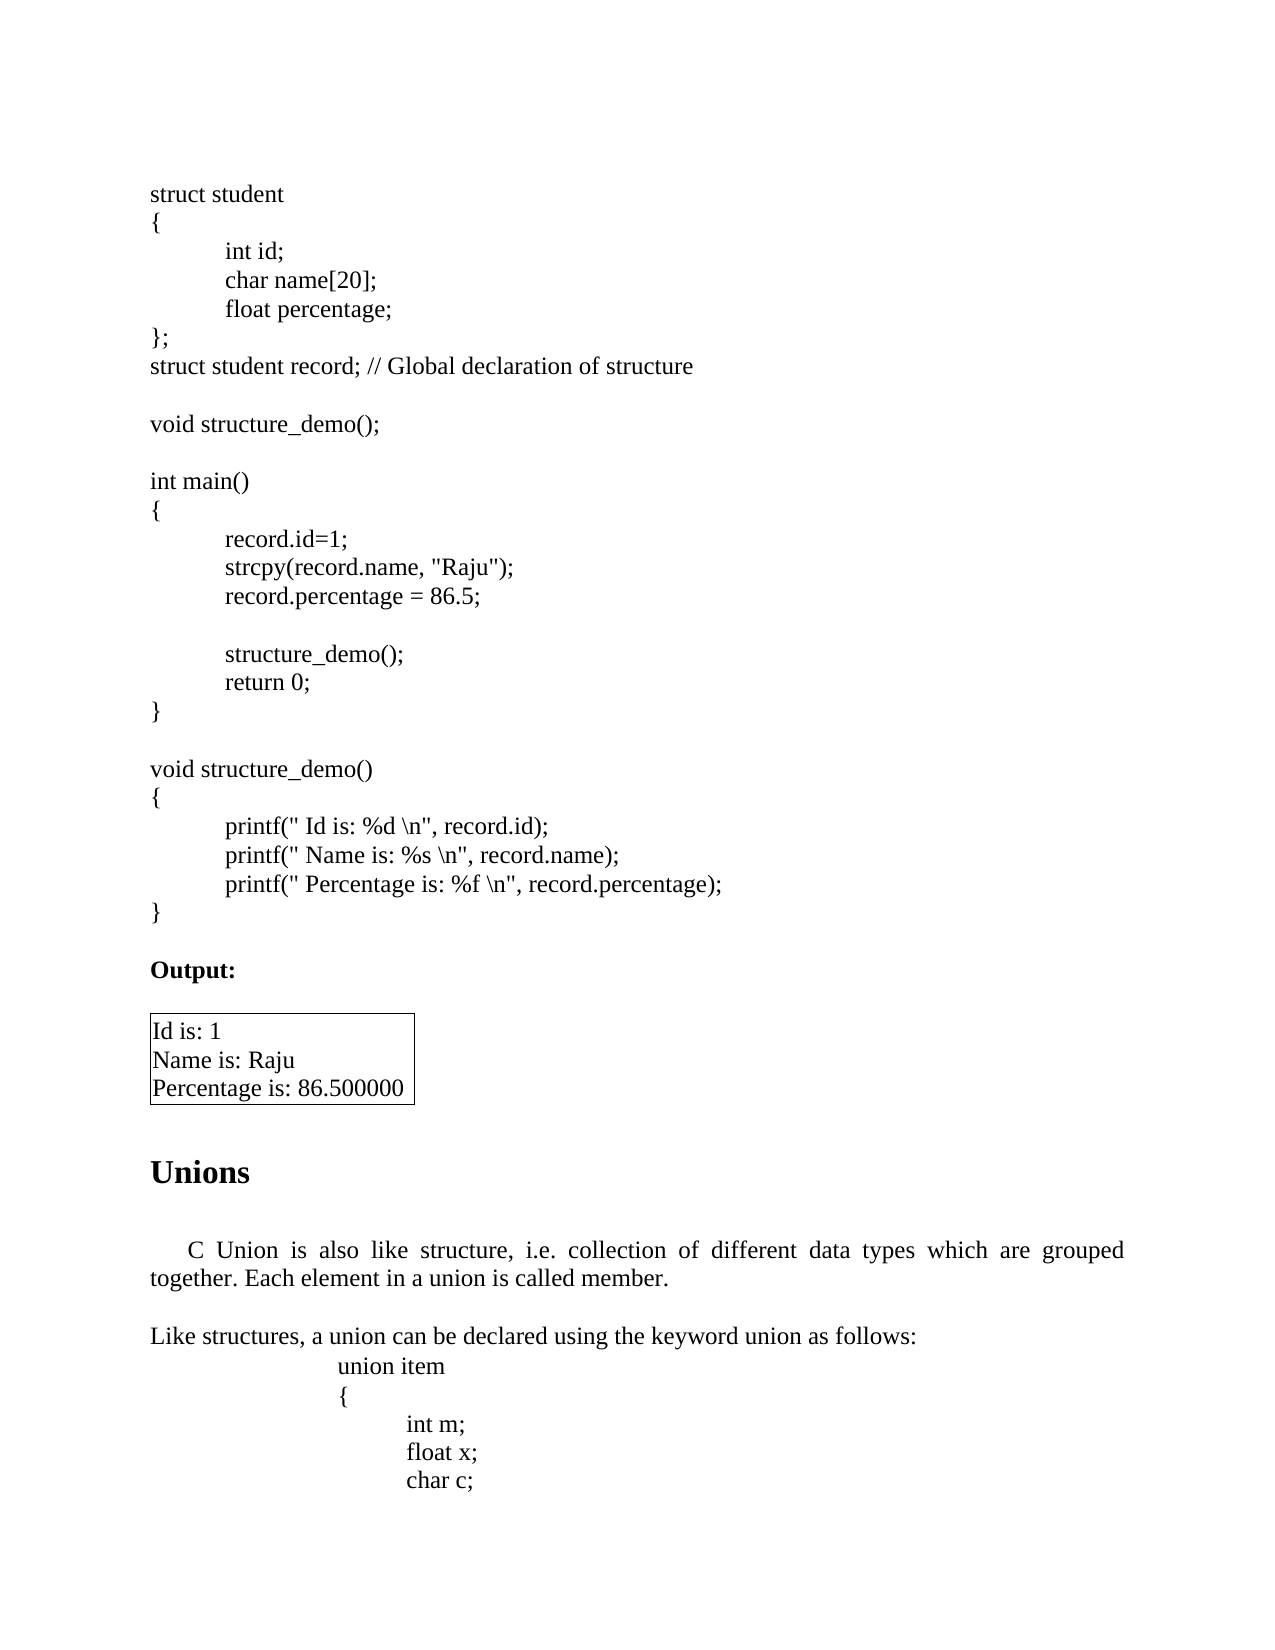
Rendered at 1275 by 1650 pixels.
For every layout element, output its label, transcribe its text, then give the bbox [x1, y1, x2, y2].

table_header Id is: 1 Name is: Raju Percentage is: 86.500000 [151, 1014, 414, 1104]
text { [337, 1382, 1125, 1410]
text C Union is also like structure, i.e. collection of different data types which are grouped together. Each element in a union is called member. [150, 1235, 1125, 1292]
text record.id=1; [150, 524, 1125, 552]
text structure_demo(); [150, 639, 1125, 667]
text }; [150, 322, 1125, 351]
text } [150, 897, 1125, 926]
text Like structures, a union can be declared using the keyword union as follows: [150, 1321, 1025, 1350]
text float percentage; [150, 294, 1125, 322]
text Output: [150, 955, 1125, 984]
text { [150, 207, 1125, 236]
text struct student [150, 179, 1125, 207]
text int m; [150, 1410, 1125, 1438]
text int main() [150, 466, 1125, 495]
text char c; [150, 1466, 1125, 1494]
text record.percentage = 86.5; [150, 581, 1125, 610]
text struct student record; // Global declaration of structure [150, 351, 1125, 380]
text int id; [150, 236, 1125, 265]
text Unions [150, 1152, 1125, 1191]
text { [150, 782, 1125, 811]
text float x; [150, 1438, 1125, 1466]
text { [150, 495, 1125, 524]
text void structure_demo() [150, 754, 1125, 782]
text union item [150, 1351, 1025, 1380]
text printf(" Id is: %d \n", record.id); [150, 811, 1125, 840]
text printf(" Name is: %s \n", record.name); [150, 840, 1125, 869]
text char name[20]; [150, 265, 1125, 294]
text void structure_demo(); [150, 409, 1125, 437]
text } [150, 696, 1125, 725]
text printf(" Percentage is: %f \n", record.percentage); [150, 869, 1125, 897]
text return 0; [150, 667, 1125, 696]
text strcpy(record.name, "Raju"); [150, 552, 1125, 581]
